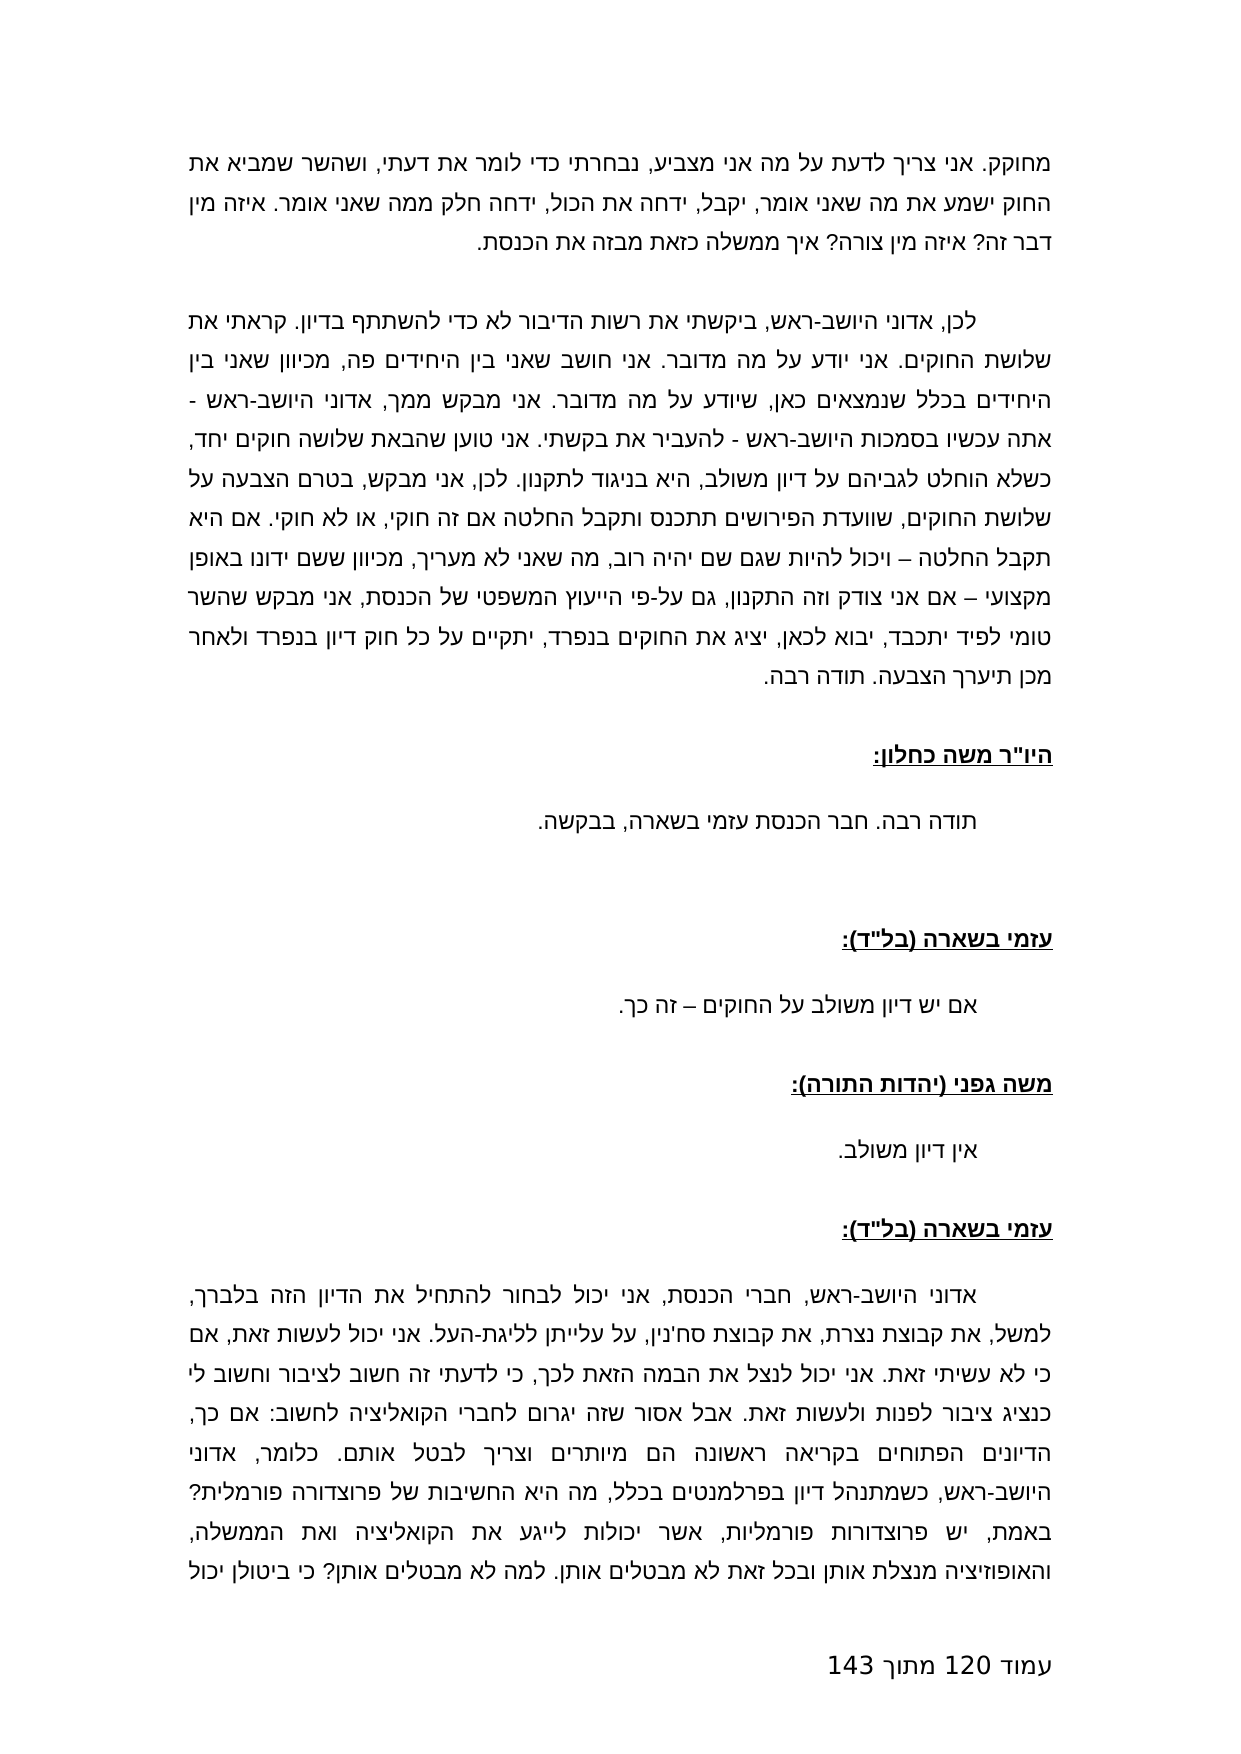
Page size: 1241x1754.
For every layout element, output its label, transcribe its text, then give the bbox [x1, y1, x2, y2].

text עזמי בשארה (בל"ד): [187, 926, 1053, 953]
text אם יש דיון משולב על החוקים – זה כך. [187, 992, 1053, 1019]
text היו"ר משה כחלון: [187, 742, 1053, 768]
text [187, 1282, 1053, 1584]
text לכן, אדוני היושב-ראש, ביקשתי את רשות הדיבור לא כדי להשתתף בדיון. קראתי את שלושת החוקים. אני יודע על מה מדובר. אני חושב שאני בין היחידים פה, מכיוון שאני בין היחידים בכלל שנמצאים כאן, שיודע על מה מדובר. אני מבקש ממך, אדוני היושב-ראש - אתה עכשיו בסמכות היושב-ראש - להעביר את בקשתי. אני טוען שהבאת שלושה חוקים יחד, כשלא הוחלט לגביהם על דיון משולב, היא בניגוד לתקנון. לכן, אני מבקש, בטרם הצבעה על שלושת החוקים, שוועדת הפירושים תתכנס ותקבל החלטה אם זה חוקי, או לא חוקי. אם היא תקבל החלטה – ויכול להיות שגם שם יהיה רוב, מה שאני לא מעריך, מכיוון ששם ידונו באופן מקצועי – אם אני צודק וזה התקנון, גם על-פי הייעוץ המשפטי של הכנסת, אני מבקש שהשר טומי לפיד יתכבד, יבוא לכאן, יציג את החוקים בנפרד, יתקיים על כל חוק דיון בנפרד ולאחר מכן תיערך הצבעה. תודה רבה. [187, 308, 1053, 689]
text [187, 150, 1053, 255]
text משה גפני (יהדות התורה): [187, 1071, 1053, 1098]
text אין דיון משולב. [187, 1137, 1053, 1163]
text תודה רבה. חבר הכנסת עזמי בשארה, בבקשה. [187, 808, 1053, 834]
text עזמי בשארה (בל"ד): [187, 1216, 1053, 1242]
